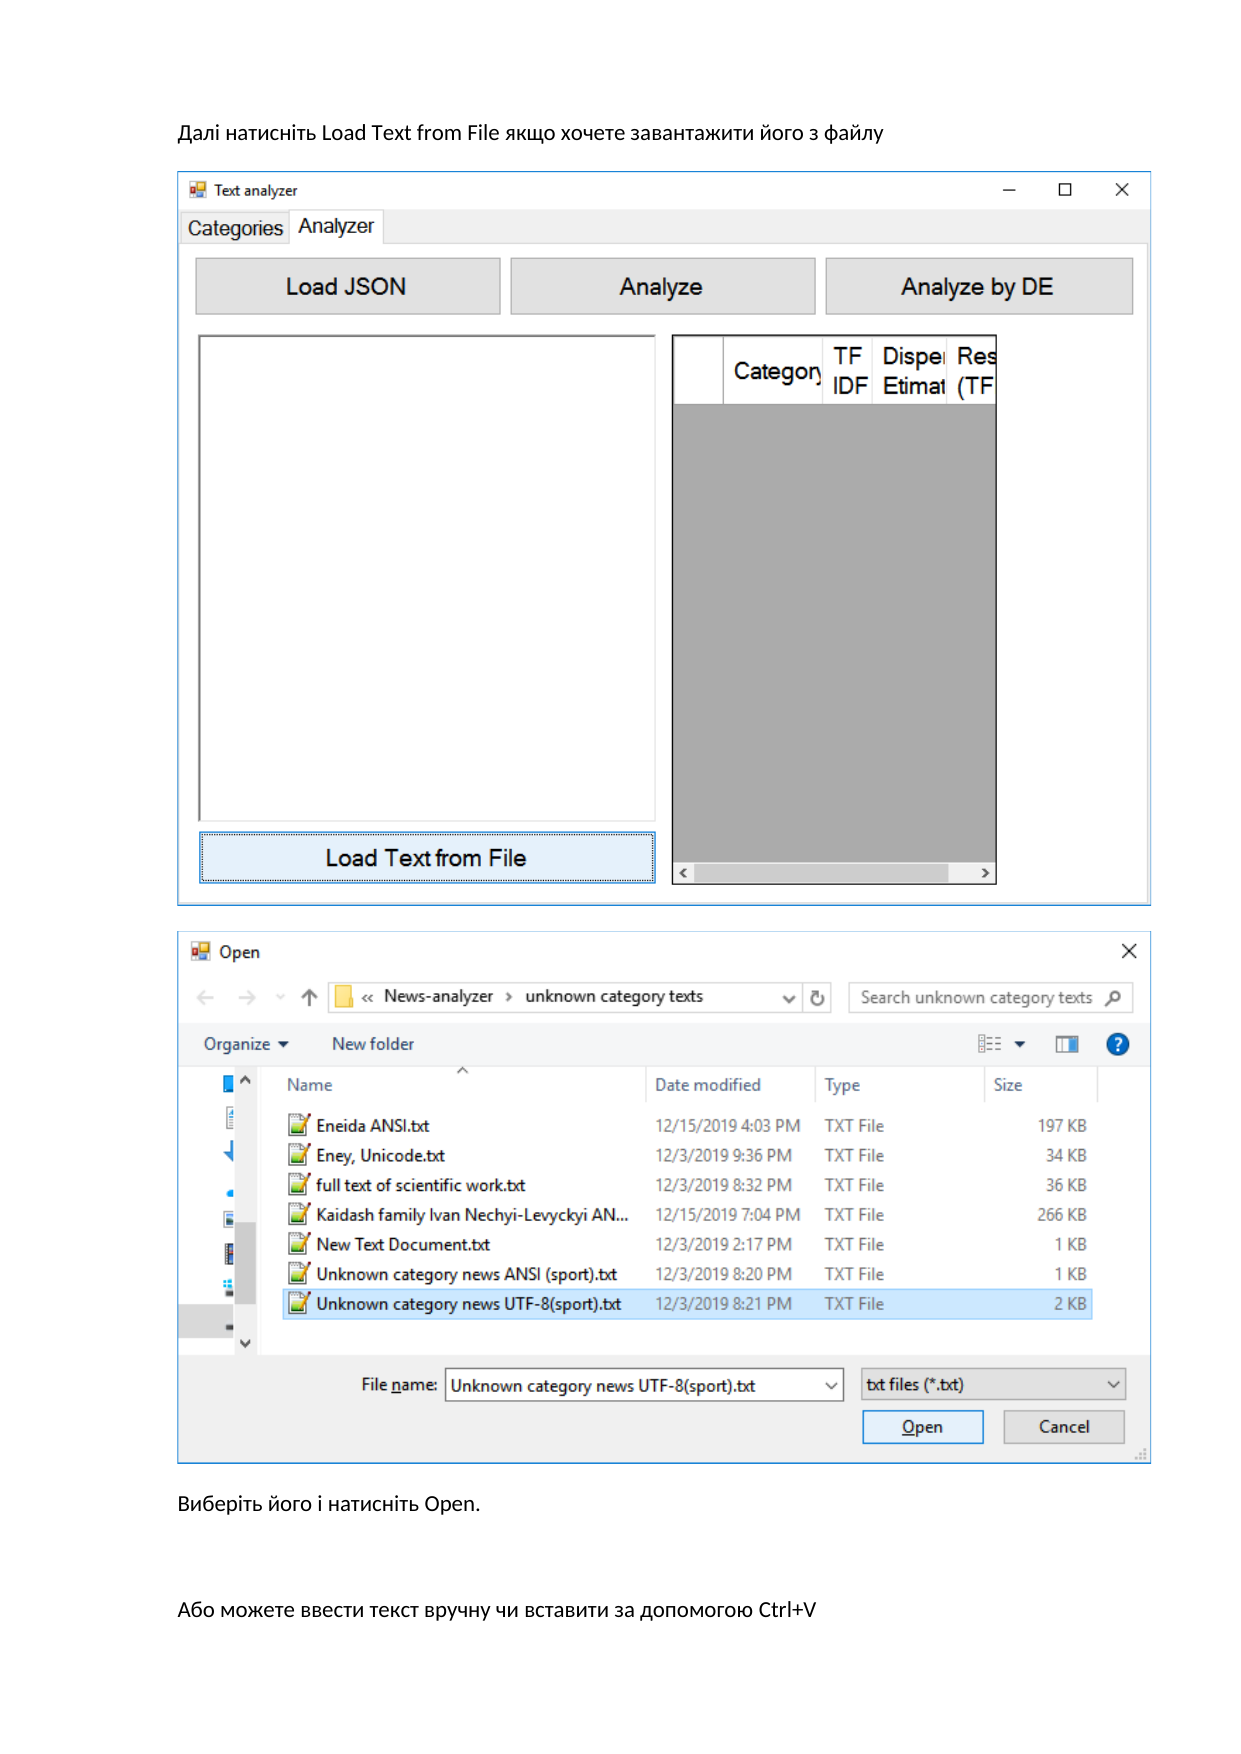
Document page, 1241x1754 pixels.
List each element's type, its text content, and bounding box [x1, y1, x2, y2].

text Далі натисніть Load Text from File якщо хочете завантажити його з файлу [177, 118, 1152, 146]
picture [177, 171, 1152, 906]
picture [177, 931, 1152, 1464]
text Виберіть його і натисніть Open. [177, 1489, 1152, 1517]
text Або можете ввести текст вручну чи вставити за допомогою Ctrl+V [177, 1595, 1152, 1623]
